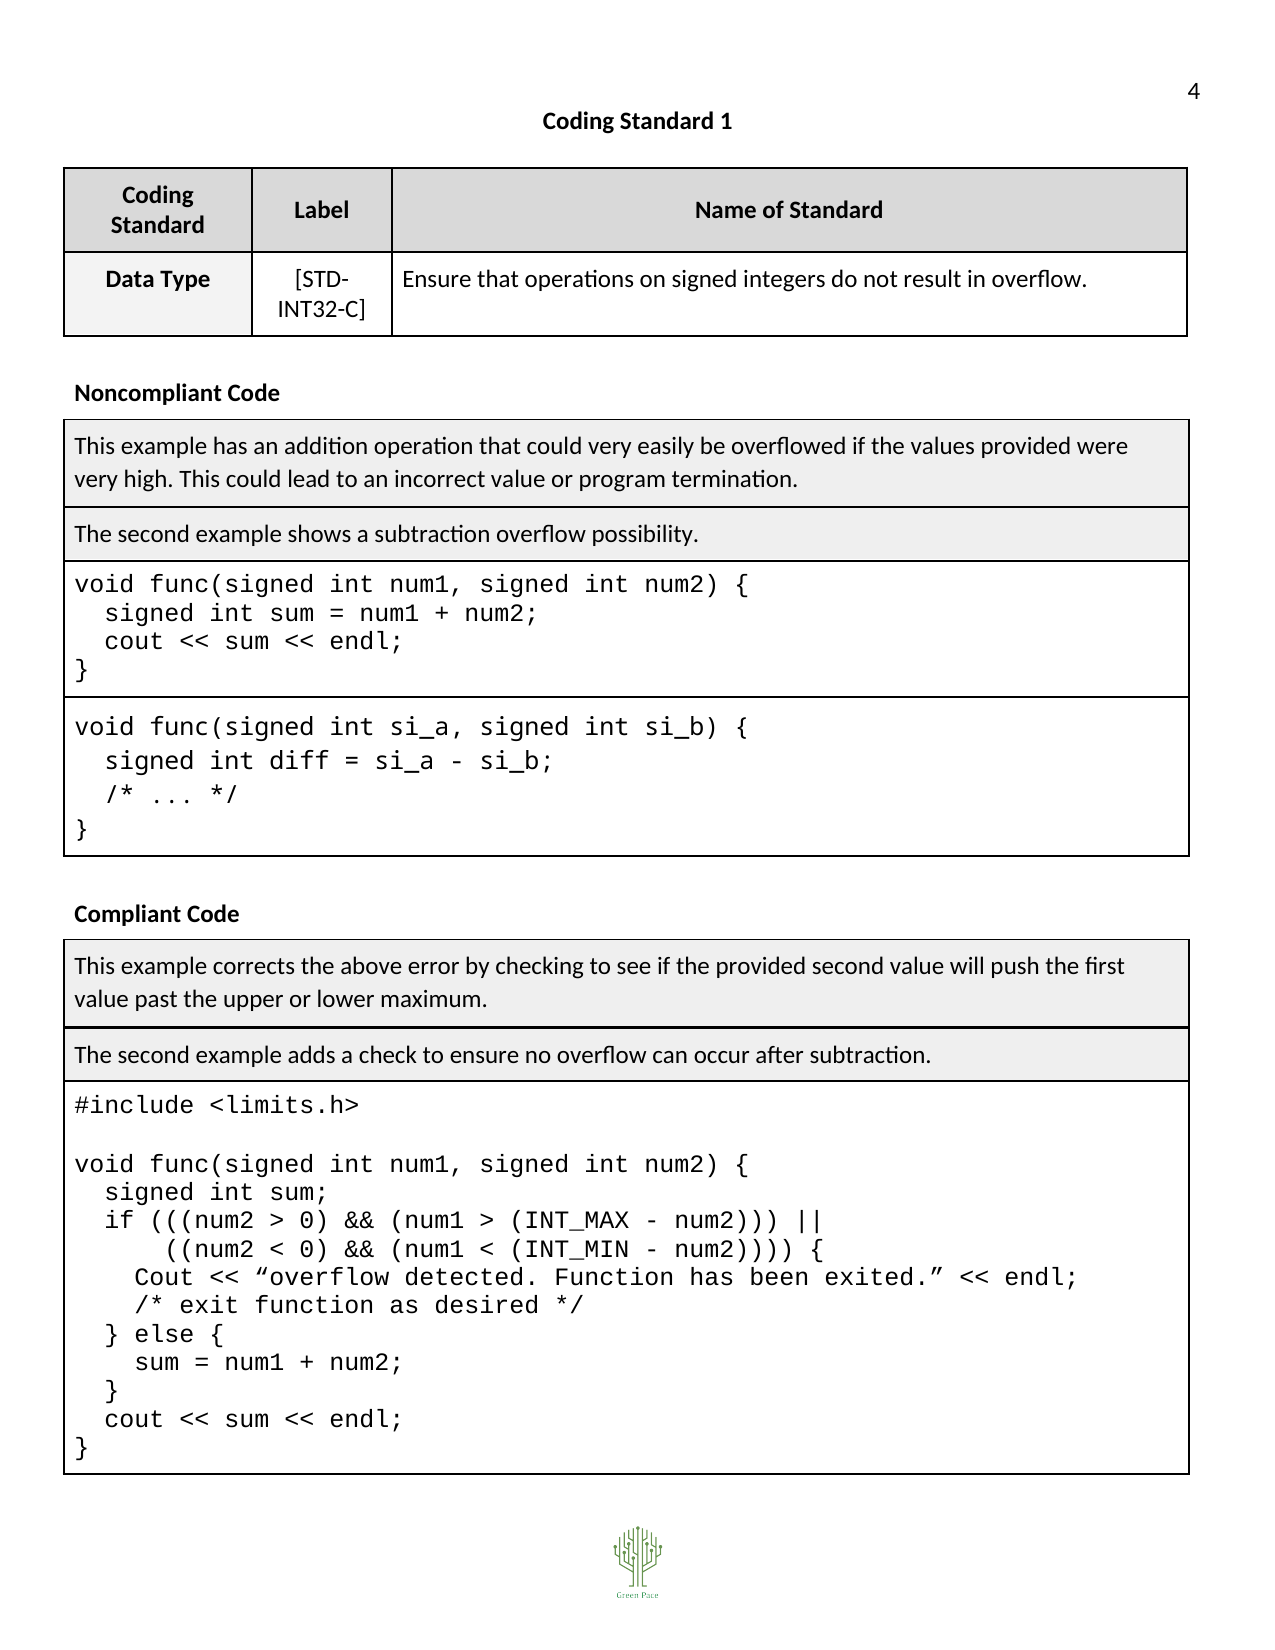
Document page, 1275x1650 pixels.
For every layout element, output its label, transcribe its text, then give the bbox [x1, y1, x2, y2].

table_cell #include <limits.h> void func(signed int num1, signed int num2) { signed int sum; if (((num2 > 0) && (num1 > (INT_MAX - num2))) || ((num2 < 0) && (num1 < (INT_MIN - num2)))) { Cout << “overflow detected. Function has been exited.” << endl; /* exit function as desired */ } else { sum = num1 + num2; } cout << sum << endl; } [65, 1082, 1188, 1473]
table_cell [STD-INT32-C] [253, 253, 391, 334]
table_cell void func(signed int si_a, signed int si_b) { signed int diff = si_a - si_b; /* ... */ } [65, 698, 1188, 855]
table_header Compliant Code [64, 888, 1189, 939]
table_cell This example corrects the above error by checking to see if the provided second value will push the first value past the upper or lower maximum. [65, 940, 1188, 1026]
table_cell void func(signed int num1, signed int num2) { signed int sum = num1 + num2; cout << sum << endl; } [65, 562, 1188, 696]
table_header Name of Standard [393, 169, 1186, 251]
table_header Coding Standard [65, 169, 251, 251]
table_cell This example has an addition operation that could very easily be overflowed if the values provided were very high. This could lead to an incorrect value or program termination. [65, 420, 1188, 506]
table_cell The second example adds a check to ensure no overflow can occur after subtraction. [65, 1029, 1188, 1080]
table_header Noncompliant Code [64, 367, 1189, 418]
table_cell The second example shows a subtraction overflow possibility. [65, 508, 1188, 559]
picture [605, 1521, 670, 1606]
table_cell Data Type [65, 253, 251, 334]
table_header Label [253, 169, 391, 251]
table_cell Ensure that operations on signed integers do not result in overflow. [393, 253, 1186, 334]
subtitle Coding Standard 1 [75, 106, 1200, 136]
